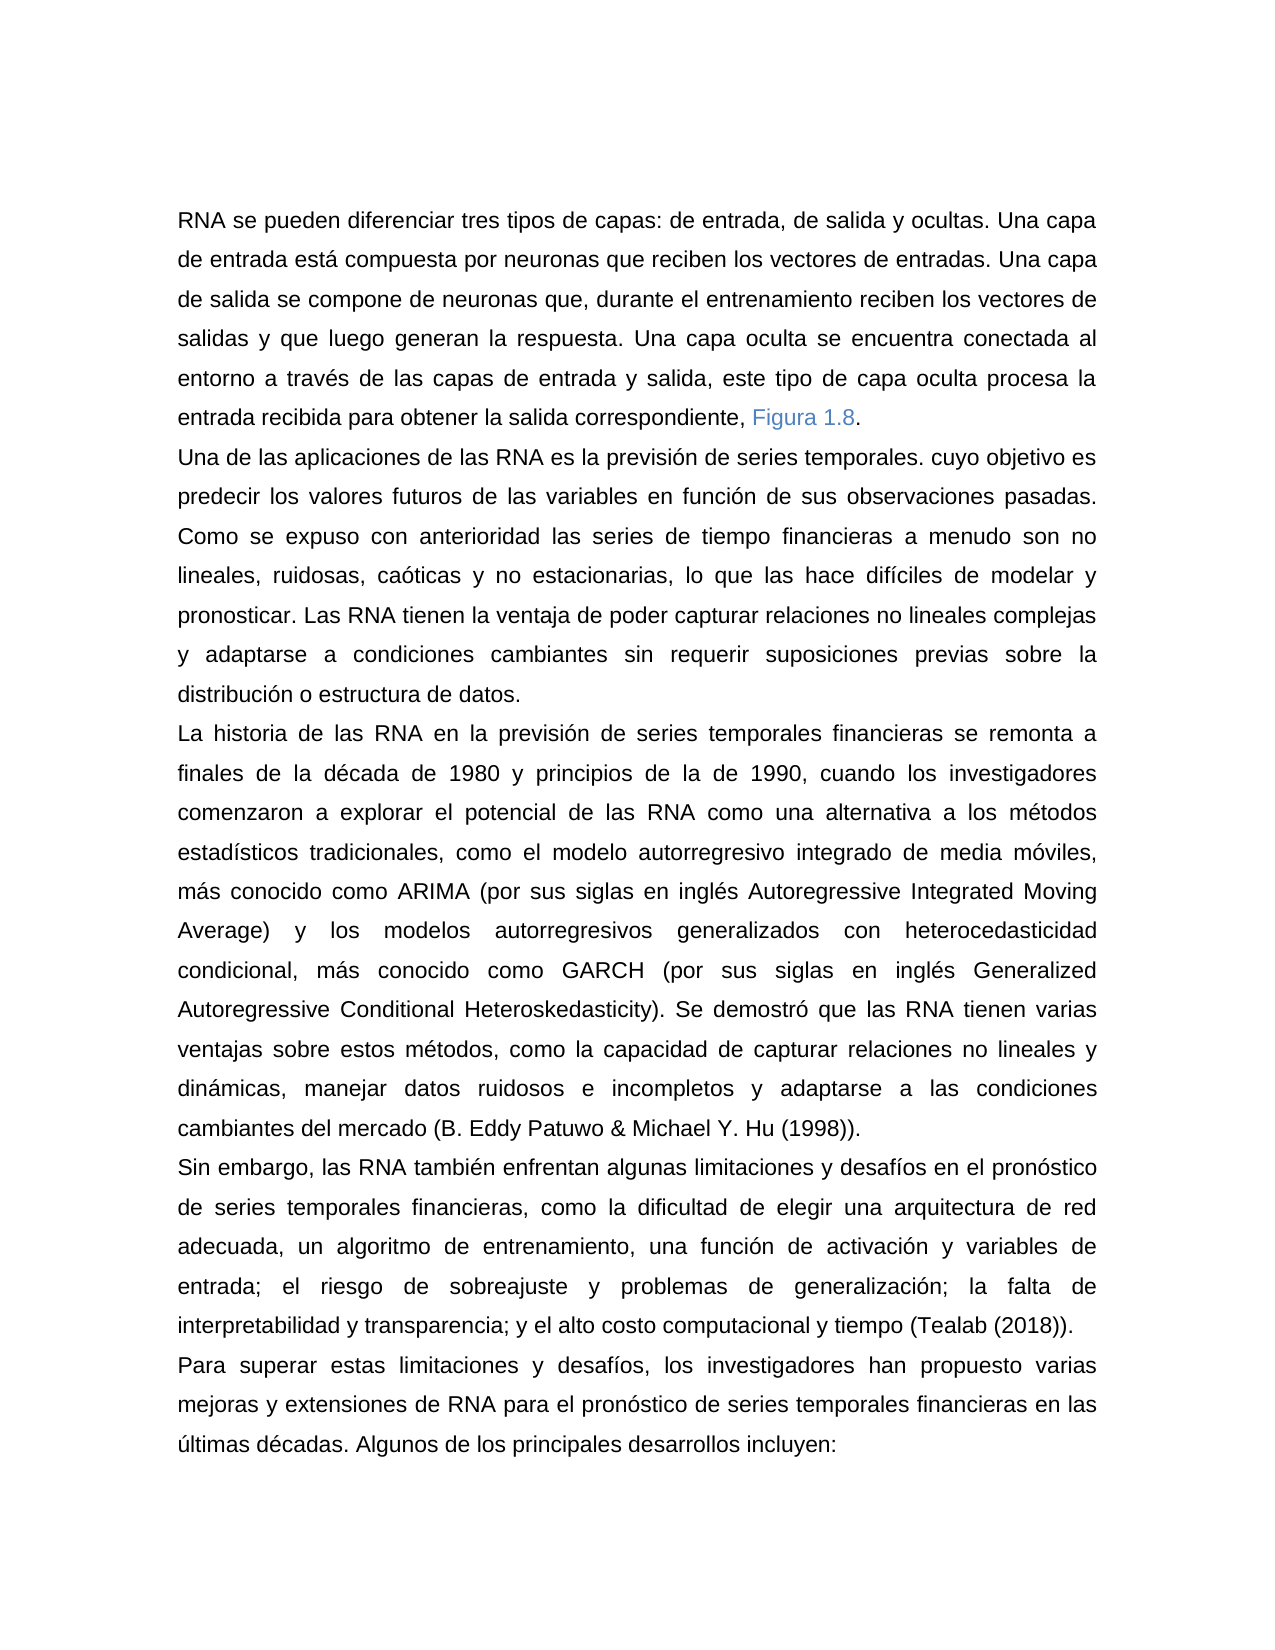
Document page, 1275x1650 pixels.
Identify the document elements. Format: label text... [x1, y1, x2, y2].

text Sin embargo, las RNA también enfrentan algunas limitaciones y desafíos en el pronóstico de series temporales financieras, como la dificultad de elegir una arquitectura de red adecuada, un algoritmo de entrenamiento, una función de activación y variables de entrada; el riesgo de sobreajuste y problemas de generalización; la falta de interpretabilidad y transparencia; y el alto costo computacional y tiempo (Tealab (2018)). [177, 1154, 1098, 1338]
text La historia de las RNA en la previsión de series temporales financieras se remonta a finales de la década de 1980 y principios de la de 1990, cuando los investigadores comenzaron a explorar el potencial de las RNA como una alternativa a los métodos estadísticos tradicionales, como el modelo autorregresivo integrado de media móviles, más conocido como ARIMA (por sus siglas en inglés Autoregressive Integrated Moving Average) y los modelos autorregresivos generalizados con heterocedasticidad condicional, más conocido como GARCH (por sus siglas en inglés Generalized Autoregressive Conditional Heteroskedasticity). Se demostró que las RNA tienen varias ventajas sobre estos métodos, como la capacidad de capturar relaciones no lineales y dinámicas, manejar datos ruidosos e incompletos y adaptarse a las condiciones cambiantes del mercado (B. Eddy Patuwo & Michael Y. Hu (1998)). [177, 720, 1098, 1141]
text Una de las aplicaciones de las RNA es la previsión de series temporales. cuyo objetivo es predecir los valores futuros de las variables en función de sus observaciones pasadas. Como se expuso con anterioridad las series de tiempo financieras a menudo son no lineales, ruidosas, caóticas y no estacionarias, lo que las hace difíciles de modelar y pronosticar. Las RNA tienen la ventaja de poder capturar relaciones no lineales complejas y adaptarse a condiciones cambiantes sin requerir suposiciones previas sobre la distribución o estructura de datos. [177, 444, 1098, 707]
